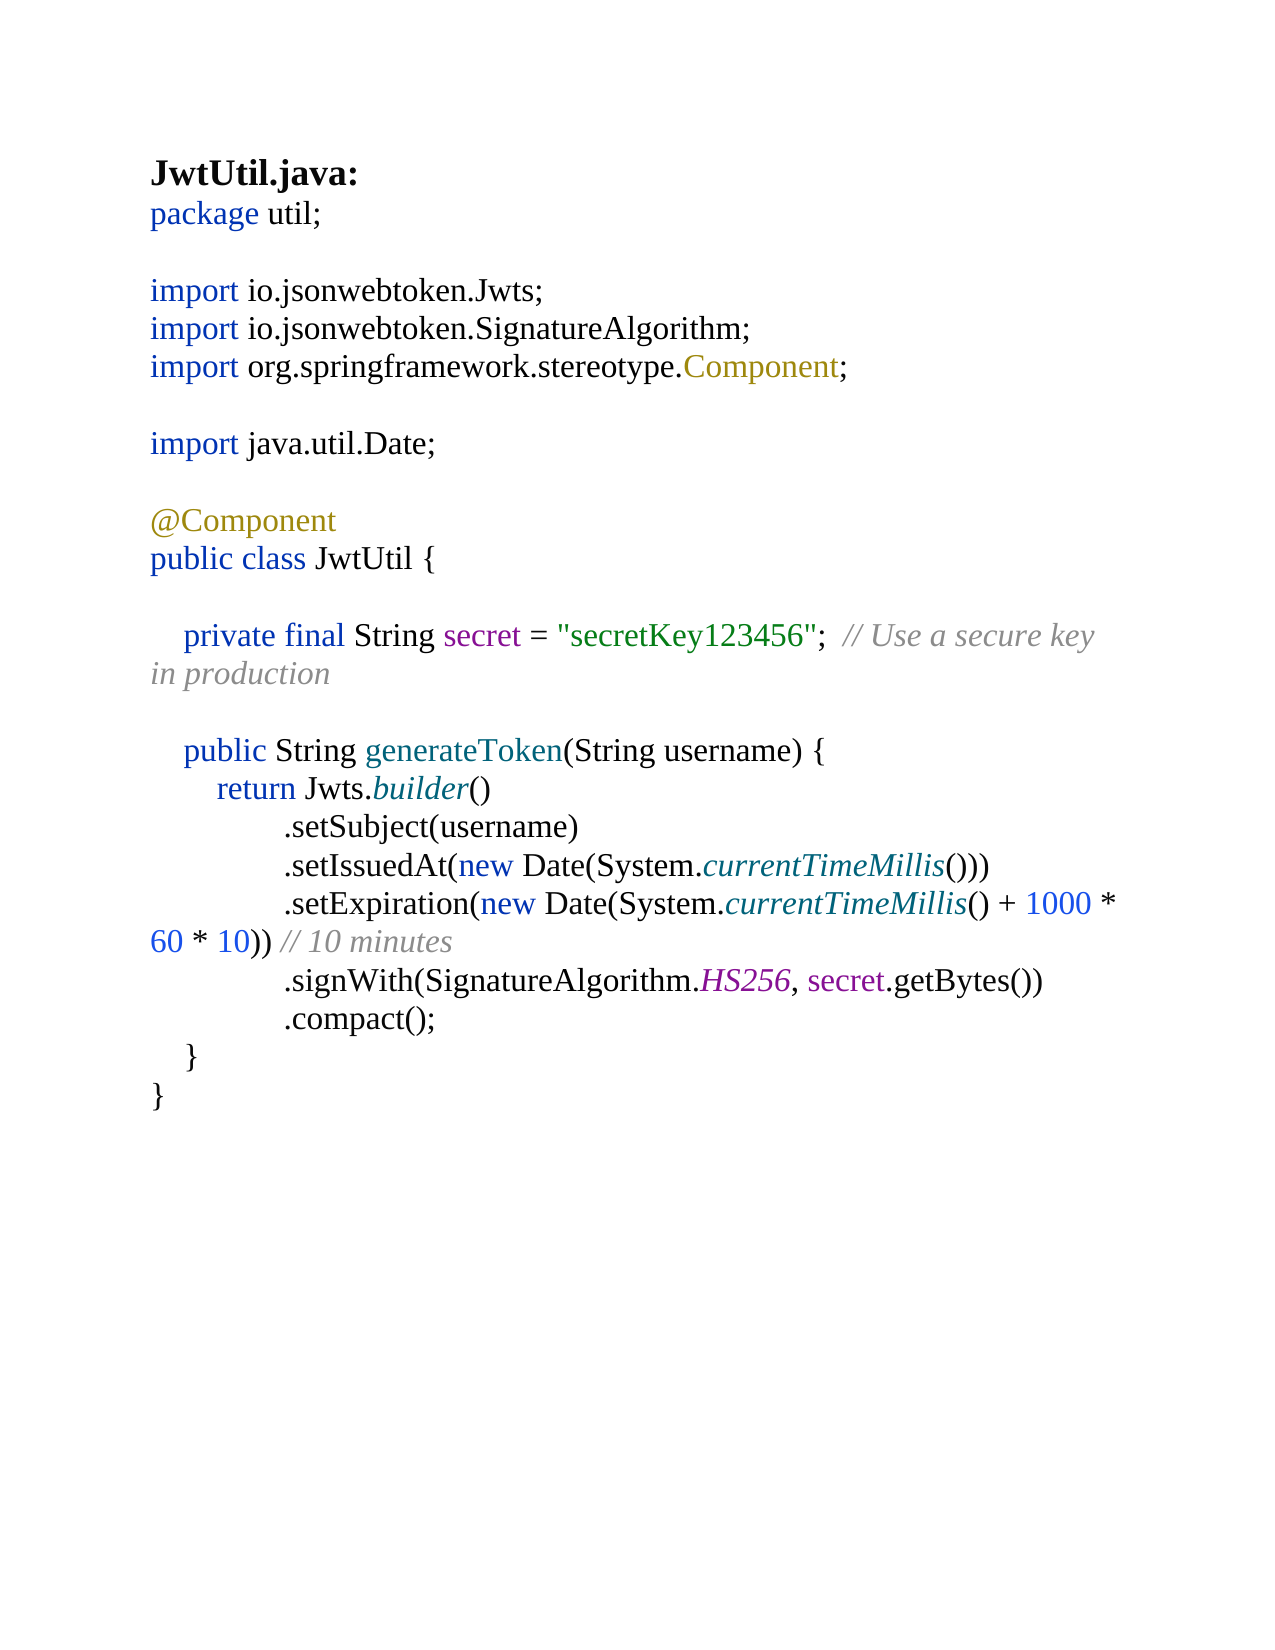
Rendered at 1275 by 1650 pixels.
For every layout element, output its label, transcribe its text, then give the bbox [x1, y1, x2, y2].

text JwtUtil.java: [150, 150, 1125, 193]
text package util; import io.jsonwebtoken.Jwts; import io.jsonwebtoken.SignatureAlgorithm; import org.springframework.stereotype.Component; import java.util.Date; @Component public class JwtUtil { private final String secret = "secretKey123456"; // Use a secure key in production public String generateToken(String username) { return Jwts.builder() .setSubject(username) .setIssuedAt(new Date(System.currentTimeMillis())) .setExpiration(new Date(System.currentTimeMillis() + 1000 * 60 * 10)) // 10 minutes .signWith(SignatureAlgorithm.HS256, secret.getBytes()) .compact(); } } [150, 193, 1125, 1113]
